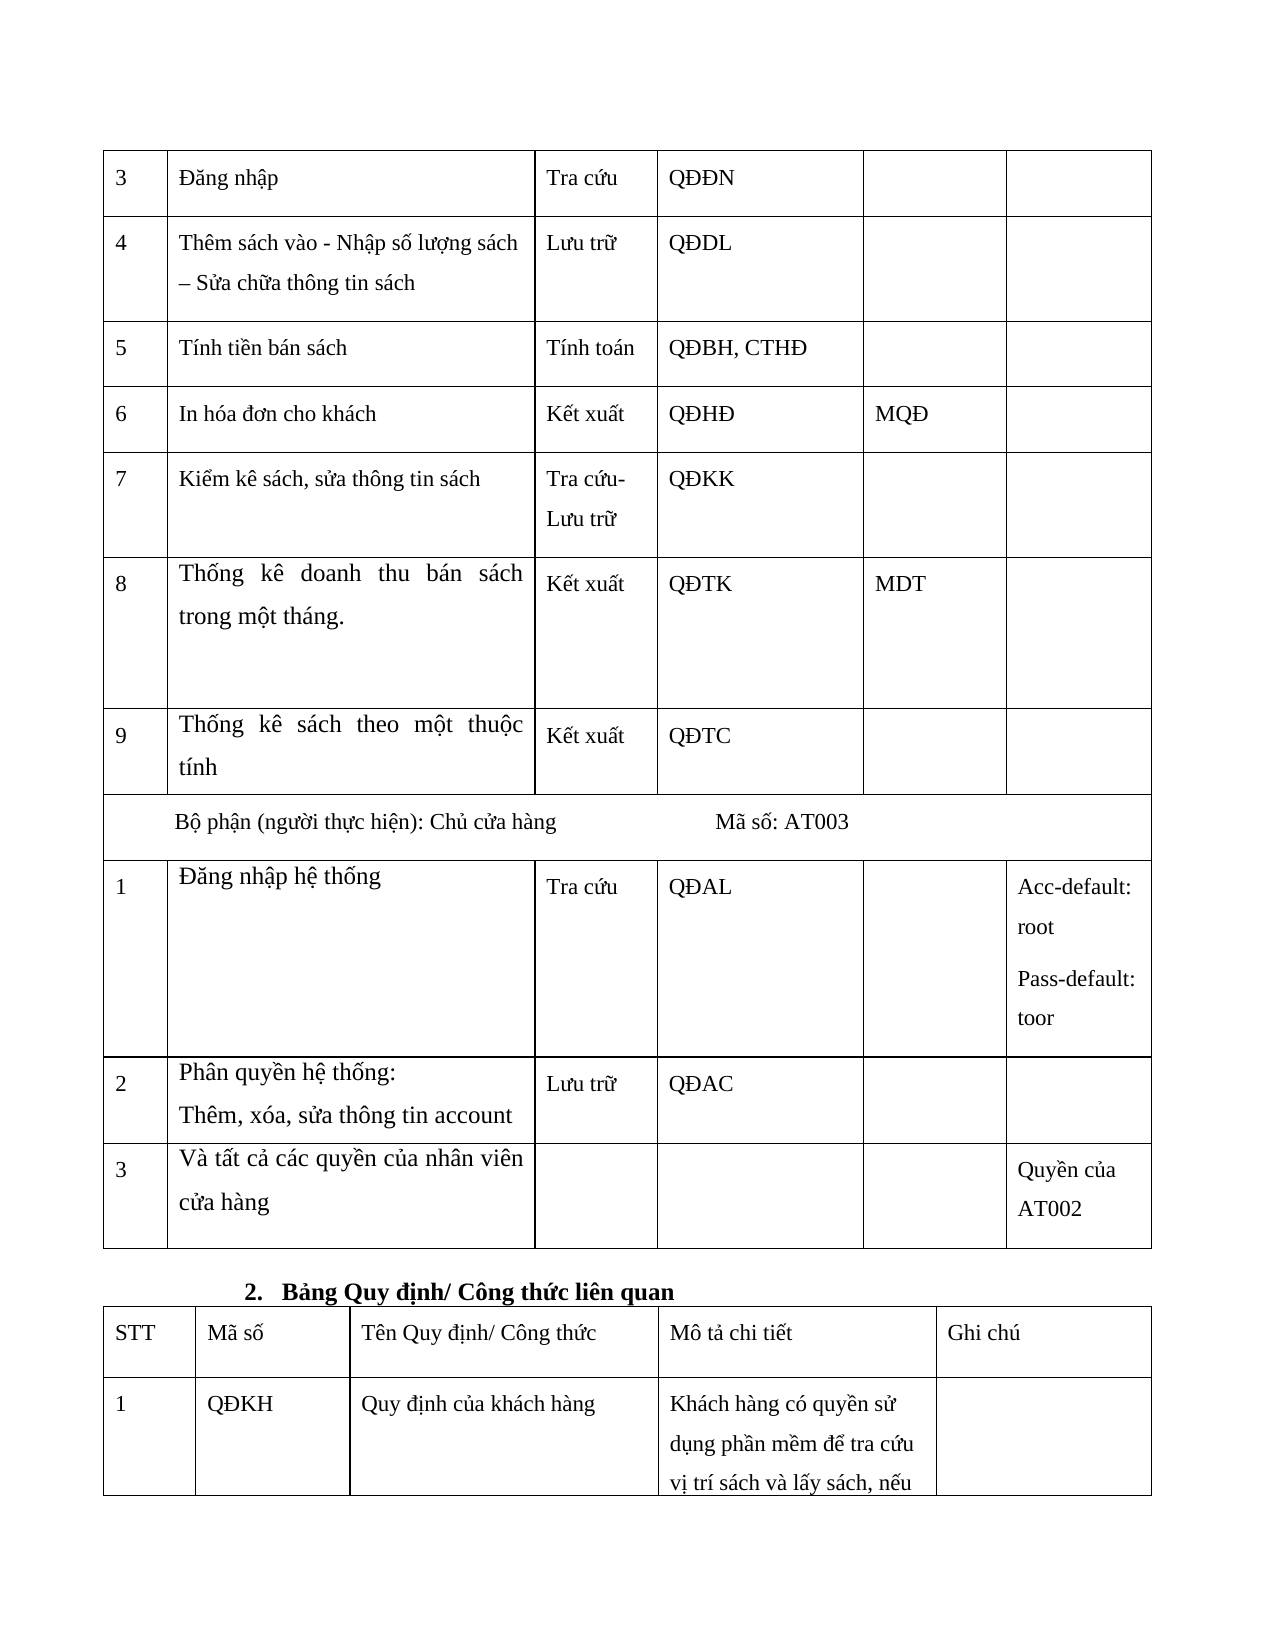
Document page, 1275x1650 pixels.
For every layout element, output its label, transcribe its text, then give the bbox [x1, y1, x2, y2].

table_cell QĐBH, CTHĐ [658, 322, 863, 386]
table_cell [536, 1144, 657, 1247]
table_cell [659, 1378, 936, 1495]
table_cell 5 [104, 322, 167, 386]
table_cell [1007, 387, 1151, 452]
table_cell [1007, 151, 1151, 216]
table_cell 7 [104, 453, 167, 557]
table_cell Lưu trữ [536, 217, 657, 321]
table_header Ghi chú [937, 1307, 1151, 1377]
table_cell [864, 151, 1006, 216]
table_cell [351, 1378, 658, 1495]
table_cell 9 [104, 709, 167, 794]
table_cell [864, 453, 1006, 557]
table_cell QĐDL [658, 217, 863, 321]
table_cell Thống kê sách theo một thuộc tính [168, 709, 534, 794]
table_cell MQĐ [864, 387, 1006, 452]
table_cell 3 [104, 1144, 167, 1247]
table_cell Kết xuất [536, 387, 657, 452]
table_cell [937, 1378, 1151, 1495]
table_cell [1007, 322, 1151, 386]
table_cell Đăng nhập [168, 151, 534, 216]
table_cell [1007, 558, 1151, 708]
table_cell [864, 1058, 1006, 1142]
table_cell 1 [104, 861, 167, 1056]
table_cell In hóa đơn cho khách [168, 387, 534, 452]
table_cell 2 [104, 1058, 167, 1142]
table_cell 6 [104, 387, 167, 452]
table_header STT [104, 1307, 195, 1377]
table_cell Lưu trữ [536, 1058, 657, 1142]
table_cell Tra cứu-Lưu trữ [536, 453, 657, 557]
table_cell Thống kê doanh thu bán sách trong một tháng. [168, 558, 534, 708]
table_cell Quyền của AT002 [1007, 1144, 1151, 1247]
table_cell QĐTK [658, 558, 863, 708]
table_cell [864, 322, 1006, 386]
table_cell Kết xuất [536, 709, 657, 794]
table_cell QĐHĐ [658, 387, 863, 452]
table_cell MDT [864, 558, 1006, 708]
table_cell Và tất cả các quyền của nhân viên cửa hàng [168, 1144, 534, 1247]
table_cell QĐAC [658, 1058, 863, 1142]
table_cell Tính tiền bán sách [168, 322, 534, 386]
table_cell [864, 1144, 1006, 1247]
table_cell QĐĐN [658, 151, 863, 216]
table_cell [1007, 453, 1151, 557]
table_header Mã số [196, 1307, 349, 1377]
table_cell Kiểm kê sách, sửa thông tin sách [168, 453, 534, 557]
table_cell Bộ phận (người thực hiện): Chủ cửa hàng Mã số: AT003 [104, 795, 1151, 860]
table_cell QĐKK [658, 453, 863, 557]
table_cell [864, 861, 1006, 1056]
list Bảng Quy định/ Công thức liên quan [244, 1277, 1152, 1306]
table_cell QĐAL [658, 861, 863, 1056]
table_cell Phân quyền hệ thống: Thêm, xóa, sửa thông tin account [168, 1058, 534, 1142]
table_cell 3 [104, 151, 167, 216]
table_cell Tra cứu [536, 151, 657, 216]
table_cell [658, 1144, 863, 1247]
table_cell QĐKH [196, 1378, 349, 1495]
table_cell 8 [104, 558, 167, 708]
table_cell Acc-default: root Pass-default: toor [1007, 861, 1151, 1056]
table_cell [864, 217, 1006, 321]
table_cell 4 [104, 217, 167, 321]
table_cell [1007, 1058, 1151, 1142]
table_cell [864, 709, 1006, 794]
table_header Mô tả chi tiết [659, 1307, 936, 1377]
table_header Tên Quy định/ Công thức [351, 1307, 658, 1377]
table_cell Đăng nhập hệ thống [168, 861, 534, 1056]
table_cell 1 [104, 1378, 195, 1495]
table_cell [1007, 709, 1151, 794]
table_cell Thêm sách vào - Nhập số lượng sách – Sửa chữa thông tin sách [168, 217, 534, 321]
table_cell Kết xuất [536, 558, 657, 708]
table_cell QĐTC [658, 709, 863, 794]
table_cell Tra cứu [536, 861, 657, 1056]
table_cell Tính toán [536, 322, 657, 386]
table_cell [1007, 217, 1151, 321]
